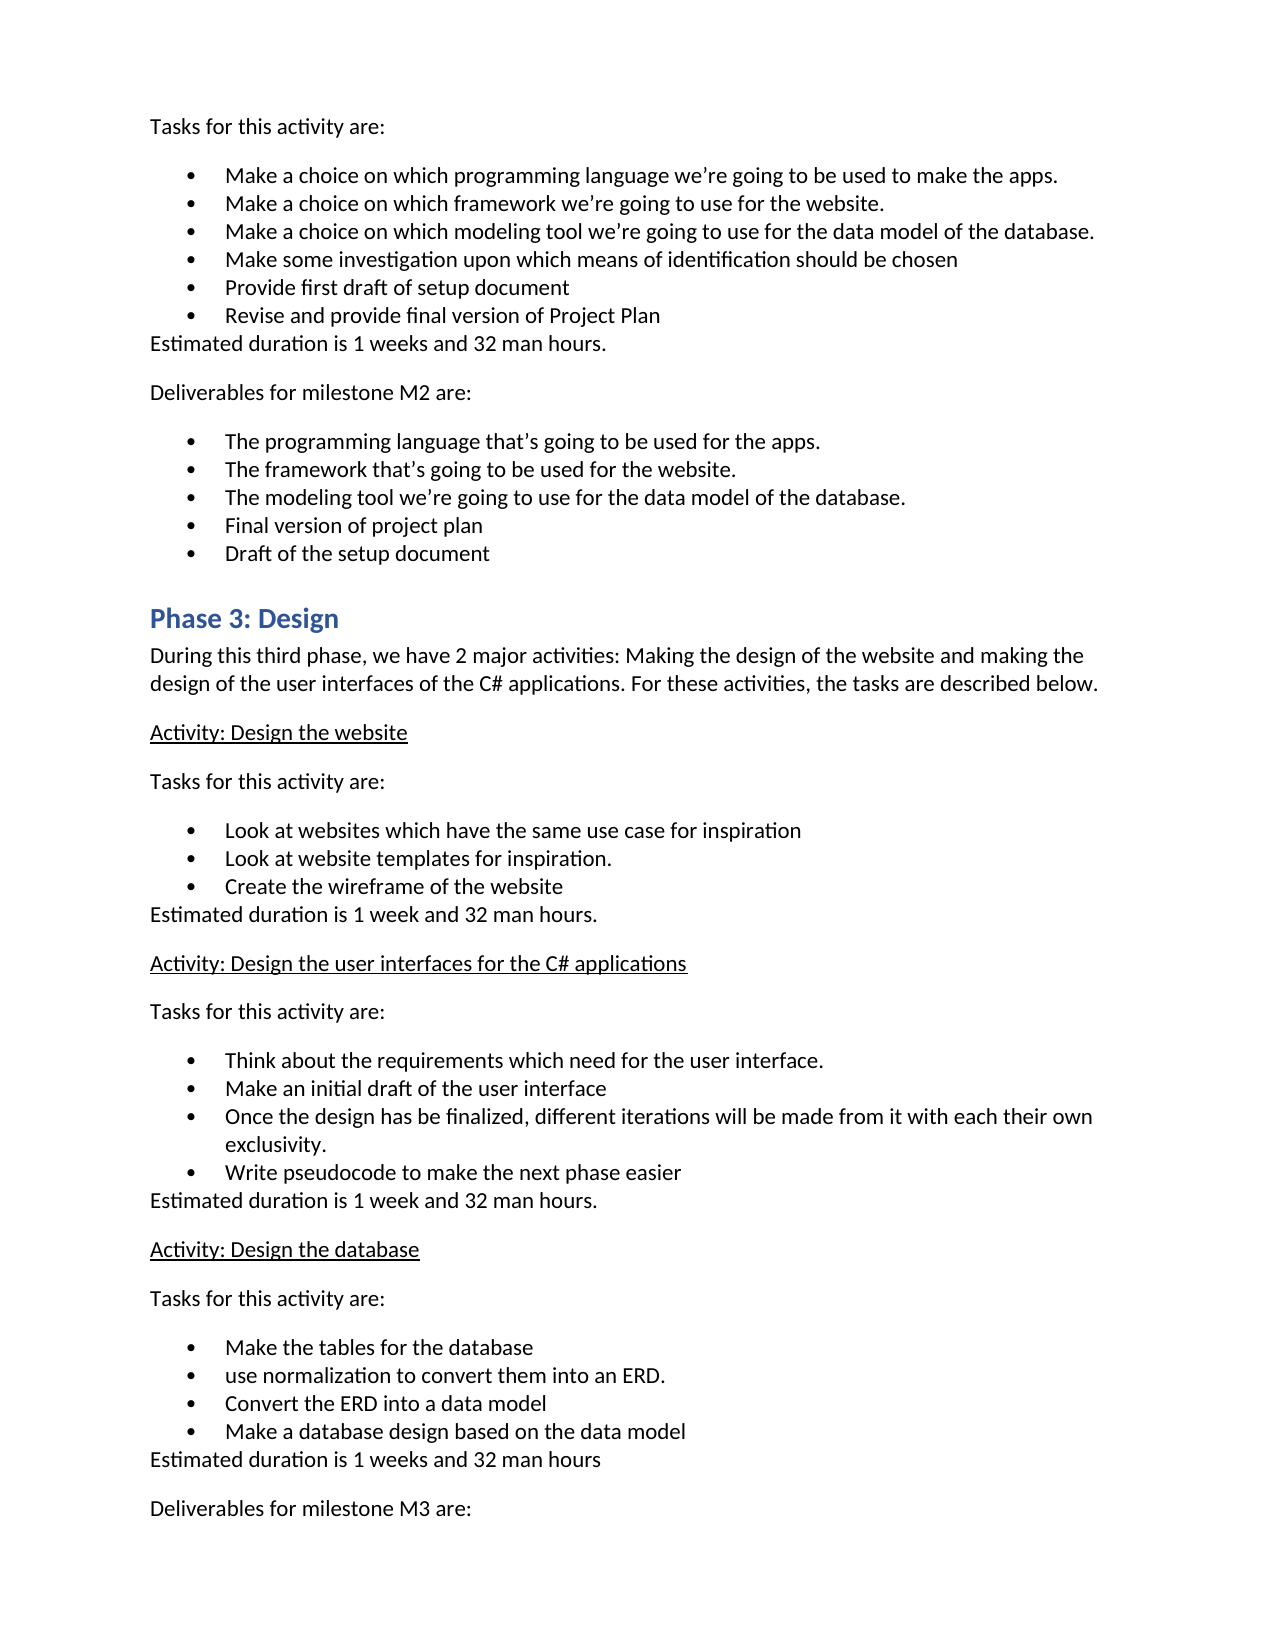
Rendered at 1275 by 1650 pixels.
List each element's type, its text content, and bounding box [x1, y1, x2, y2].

list Look at website templates for inspiration. [187, 844, 1125, 872]
text Deliverables for milestone M2 are: [150, 378, 1125, 406]
list Make an initial draft of the user interface [187, 1074, 1125, 1102]
list Revise and provide final version of Project Plan [187, 301, 1125, 329]
list Make a choice on which modeling tool we’re going to use for the data model of the database. [187, 217, 1125, 245]
list Make the tables for the database [187, 1333, 1125, 1361]
text Deliverables for milestone M3 are: [150, 1494, 1125, 1522]
text Tasks for this activity are: [150, 997, 1125, 1026]
text Estimated duration is 1 weeks and 32 man hours [150, 1445, 1125, 1473]
text Activity: Design the website [150, 718, 1125, 746]
list The programming language that’s going to be used for the apps. [187, 427, 1125, 455]
list Make a choice on which framework we’re going to use for the website. [187, 189, 1125, 217]
list Provide first draft of setup document [187, 273, 1125, 301]
list Make a database design based on the data model [187, 1417, 1125, 1445]
list Once the design has be finalized, different iterations will be made from it with each their own exclusivity. [187, 1102, 1125, 1158]
text Tasks for this activity are: [150, 1284, 1125, 1312]
text Estimated duration is 1 week and 32 man hours. [150, 900, 1125, 928]
text During this third phase, we have 2 major activities: Making the design of the website and making the design of the user interfaces of the C# applications. For these activities, the tasks are described below. [150, 641, 1125, 697]
list use normalization to convert them into an ERD. [187, 1361, 1125, 1389]
list Look at websites which have the same use case for inspiration [187, 816, 1125, 844]
list Make some investigation upon which means of identification should be chosen [187, 245, 1125, 273]
text Activity: Design the database [150, 1235, 1125, 1263]
text Tasks for this activity are: [150, 767, 1125, 795]
text Estimated duration is 1 week and 32 man hours. [150, 1186, 1125, 1214]
list Final version of project plan [187, 511, 1125, 539]
list Think about the requirements which need for the user interface. [187, 1046, 1125, 1074]
text Estimated duration is 1 weeks and 32 man hours. [150, 329, 1125, 357]
list The framework that’s going to be used for the website. [187, 455, 1125, 483]
list The modeling tool we’re going to use for the data model of the database. [187, 483, 1125, 511]
list Draft of the setup document [187, 539, 1125, 596]
list Convert the ERD into a data model [187, 1389, 1125, 1417]
list Make a choice on which programming language we’re going to be used to make the apps. [187, 161, 1125, 189]
list Create the wireframe of the website [187, 872, 1125, 900]
list Write pseudocode to make the next phase easier [187, 1158, 1125, 1186]
text Activity: Design the user interfaces for the C# applications [150, 949, 1125, 977]
subtitle Phase 3: Design [150, 600, 1125, 636]
text Tasks for this activity are: [150, 112, 1125, 141]
